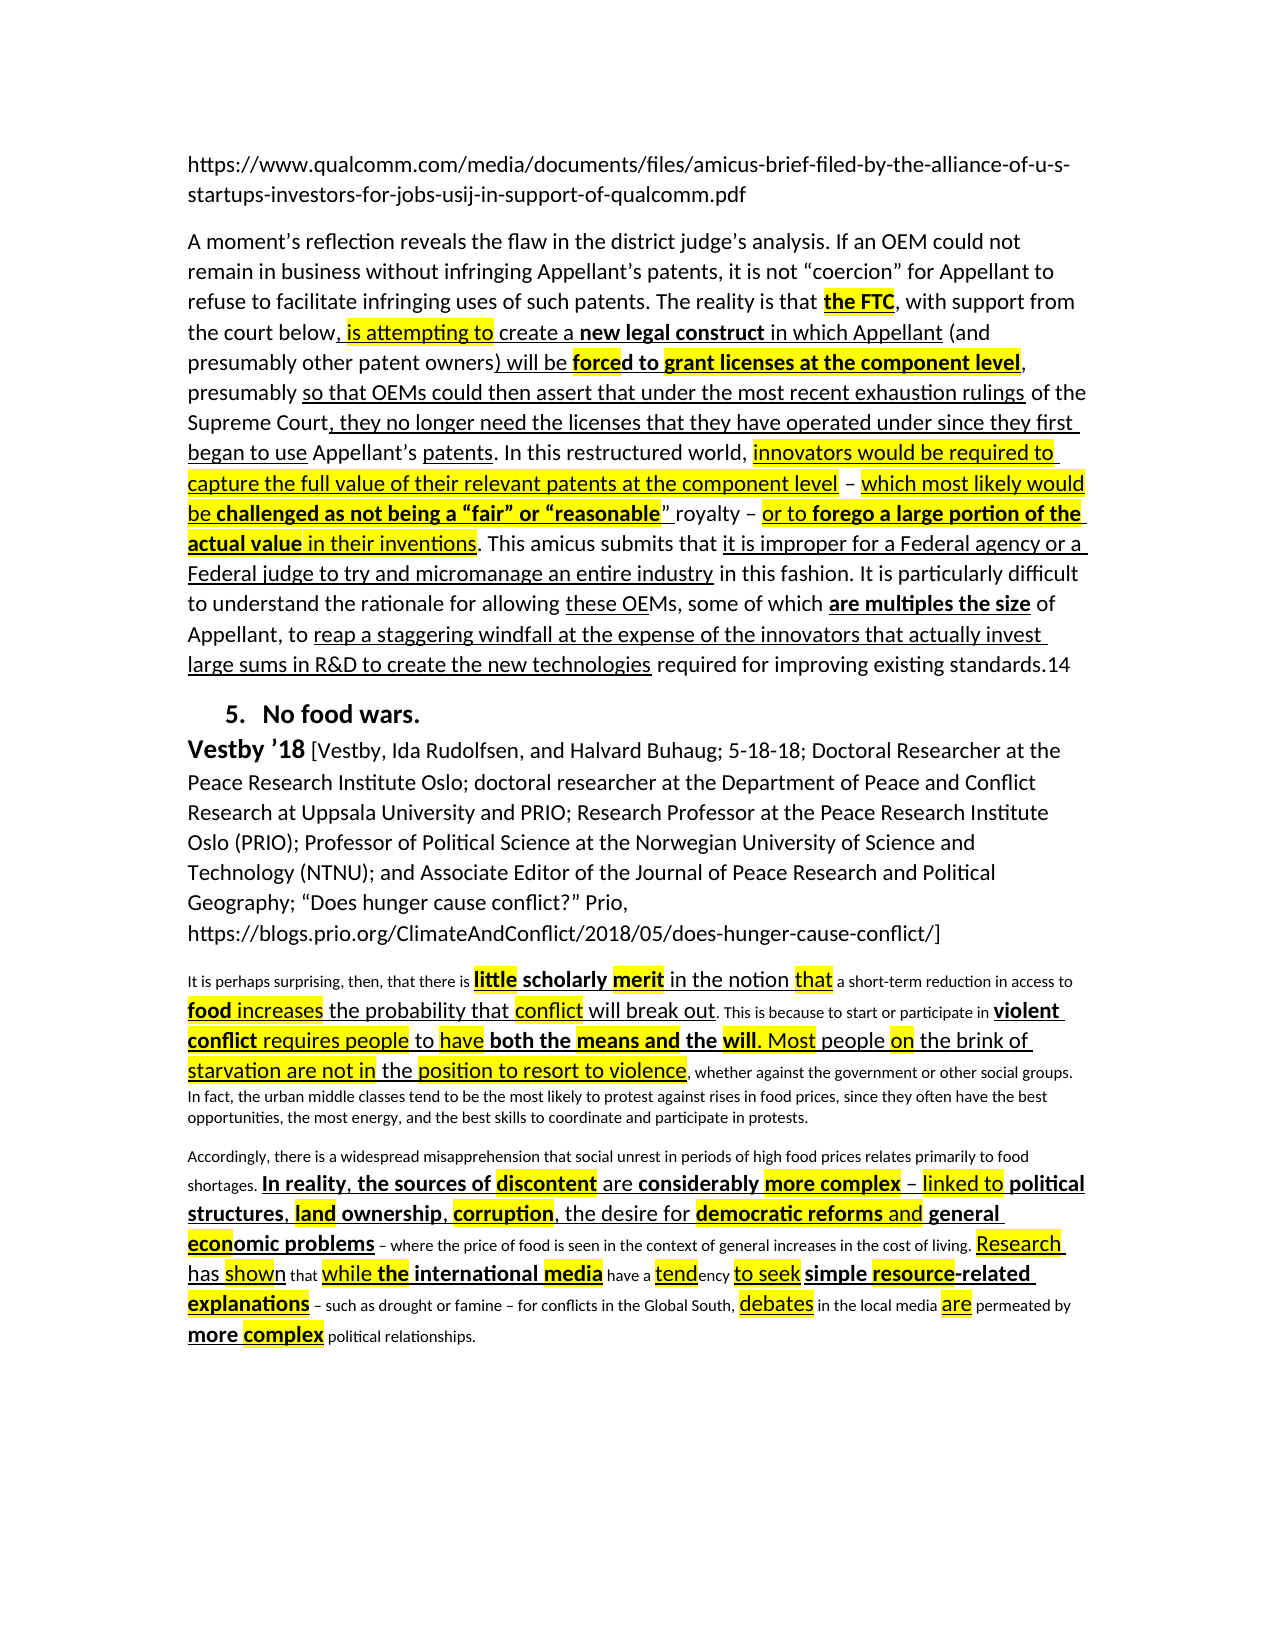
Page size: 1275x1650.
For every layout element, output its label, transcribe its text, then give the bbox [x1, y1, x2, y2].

subtitle No food wars. [225, 697, 1087, 730]
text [187, 150, 1087, 208]
text A moment’s reflection reveals the flaw in the district judge’s analysis. If an OEM could not remain in business without infringing Appellant’s patents, it is not “coercion” for Appellant to refuse to facilitate infringing uses of such patents. The reality is that the FTC, with support from the court below, is attempting to create a new legal construct in which Appellant (and presumably other patent owners) will be forced to grant licenses at the component level, presumably so that OEMs could then assert that under the most recent exhaustion rulings of the Supreme Court, they no longer need the licenses that they have operated under since they first began to use Appellant’s patents. In this restructured world, innovators would be required to capture the full value of their relevant patents at the component level – which most likely would be challenged as not being a “fair” or “reasonable” royalty – or to forego a large portion of the actual value in their inventions. This amicus submits that it is improper for a Federal agency or a Federal judge to try and micromanage an entire industry in this fashion. It is particularly difficult to understand the rationale for allowing these OEMs, some of which are multiples the size of Appellant, to reap a staggering windfall at the expense of the innovators that actually invest large sums in R&D to create the new technologies required for improving existing standards.14 [187, 227, 1087, 678]
text Vestby ’18 [Vestby, Ida Rudolfsen, and Halvard Buhaug; 5-18-18; Doctoral Researcher at the Peace Research Institute Oslo; doctoral researcher at the Department of Peace and Conflict Research at Uppsala University and PRIO; Research Professor at the Peace Research Institute Oslo (PRIO); Professor of Political Science at the Norwegian University of Science and Technology (NTNU); and Associate Editor of the Journal of Peace Research and Political Geography; “Does hunger cause conflict?” Prio, https://blogs.prio.org/ClimateAndConflict/2018/05/does-hunger-cause-conflict/] [187, 732, 1087, 947]
text Accordingly, there is a widespread misapprehension that social unrest in periods of high food prices relates primarily to food shortages. In reality, the sources of discontent are considerably more complex – linked to political structures, land ownership, corruption, the desire for democratic reforms and general economic problems – where the price of food is seen in the context of general increases in the cost of living. Research has shown that while the international media have a tendency to seek simple resource-related explanations – such as drought or famine – for conflicts in the Global South, debates in the local media are permeated by more complex political relationships. [187, 1146, 1087, 1348]
text It is perhaps surprising, then, that there is little scholarly merit in the notion that a short-term reduction in access to food increases the probability that conflict will break out. This is because to start or participate in violent conflict requires people to have both the means and the will. Most people on the brink of starvation are not in the position to resort to violence, whether against the government or other social groups. In fact, the urban middle classes tend to be the most likely to protest against rises in food prices, since they often have the best opportunities, the most energy, and the best skills to coordinate and participate in protests. [187, 966, 1087, 1128]
